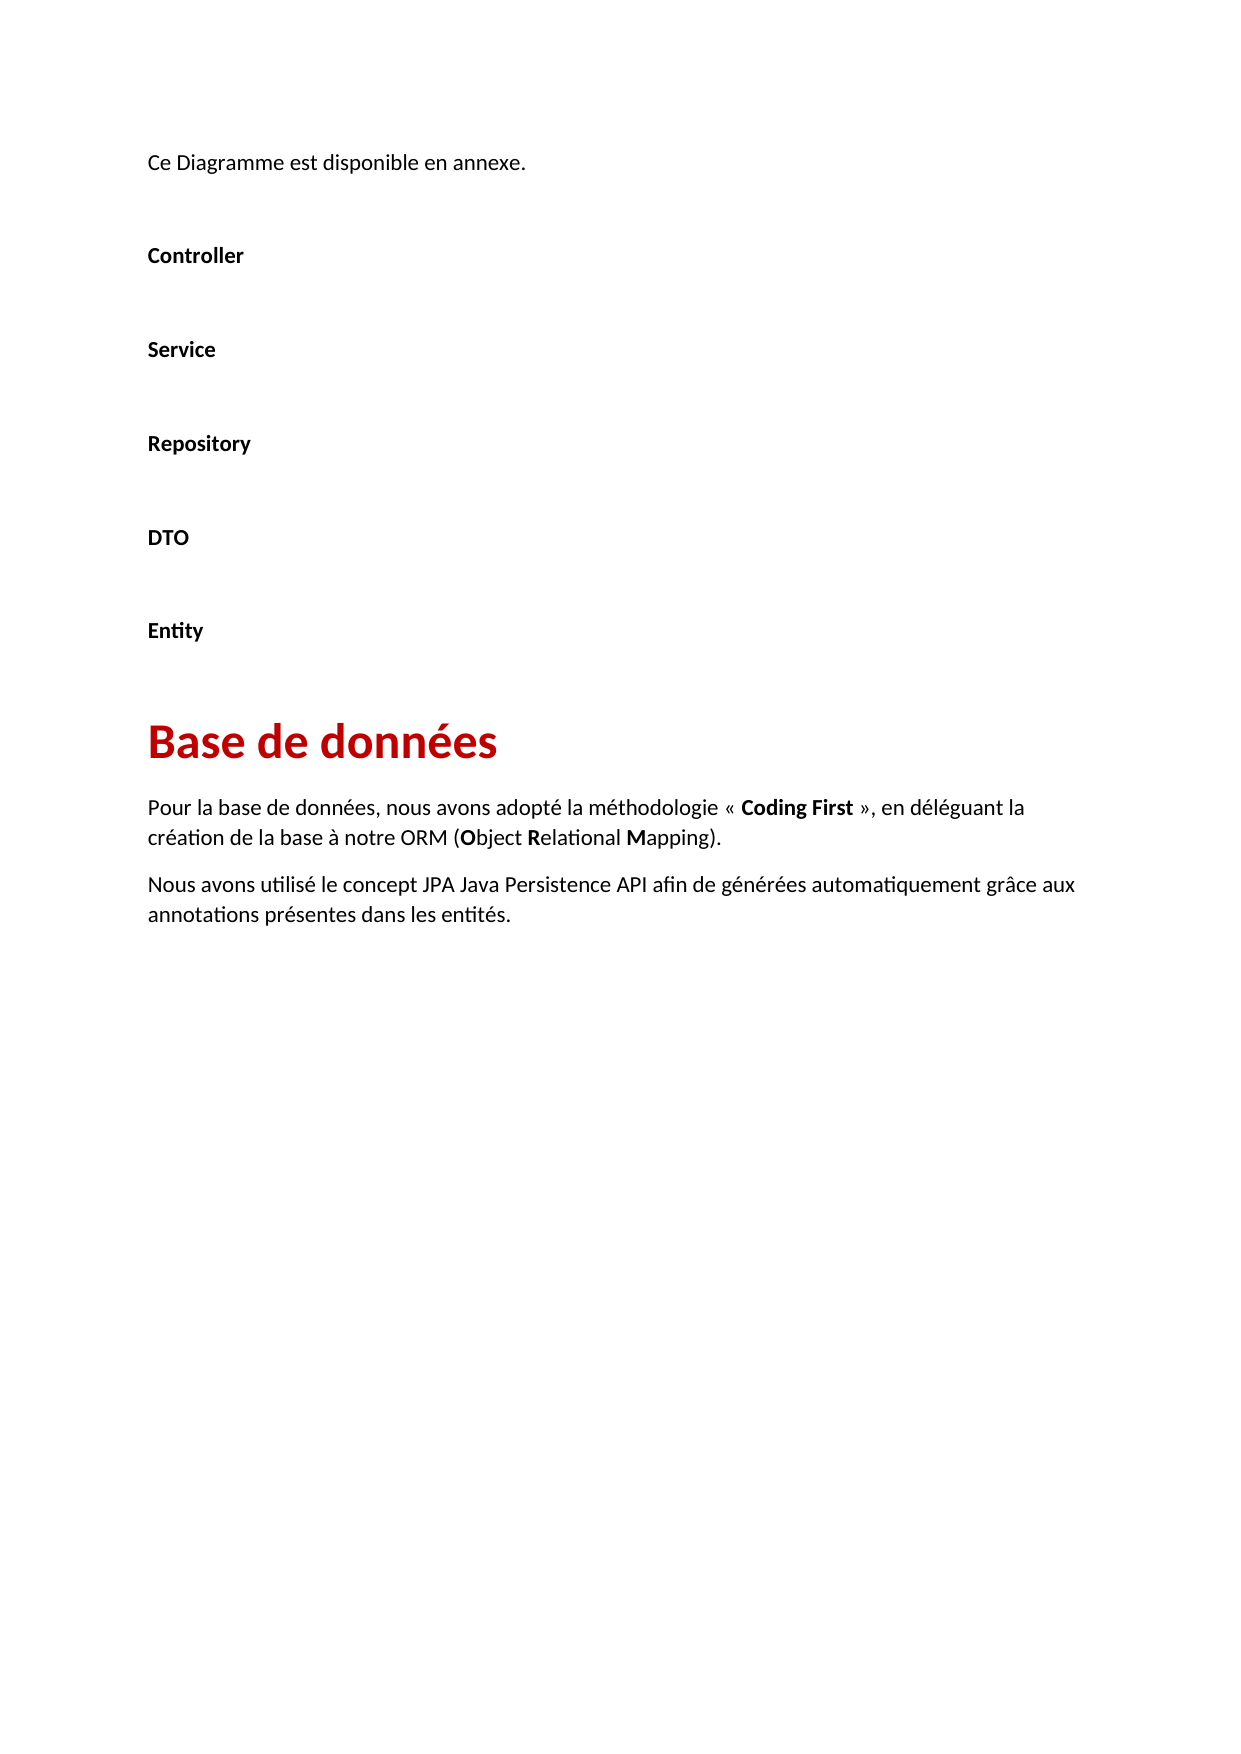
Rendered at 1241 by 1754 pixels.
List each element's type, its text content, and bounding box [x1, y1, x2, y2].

text Pour la base de données, nous avons adopté la méthodologie « Coding First », en déléguant la création de la base à notre ORM (Object Relational Mapping). [148, 793, 1093, 851]
text DTO [148, 523, 1093, 551]
text Repository [148, 429, 1093, 457]
text Ce Diagramme est disponible en annexe. [148, 148, 1093, 176]
text Controller [148, 241, 1093, 269]
text Nous avons utilisé le concept JPA Java Persistence API afin de générées automatiquement grâce aux annotations présentes dans les entités. [148, 870, 1093, 928]
text Base de données [148, 710, 1093, 771]
text Entity [148, 616, 1093, 644]
text Service [148, 335, 1093, 363]
